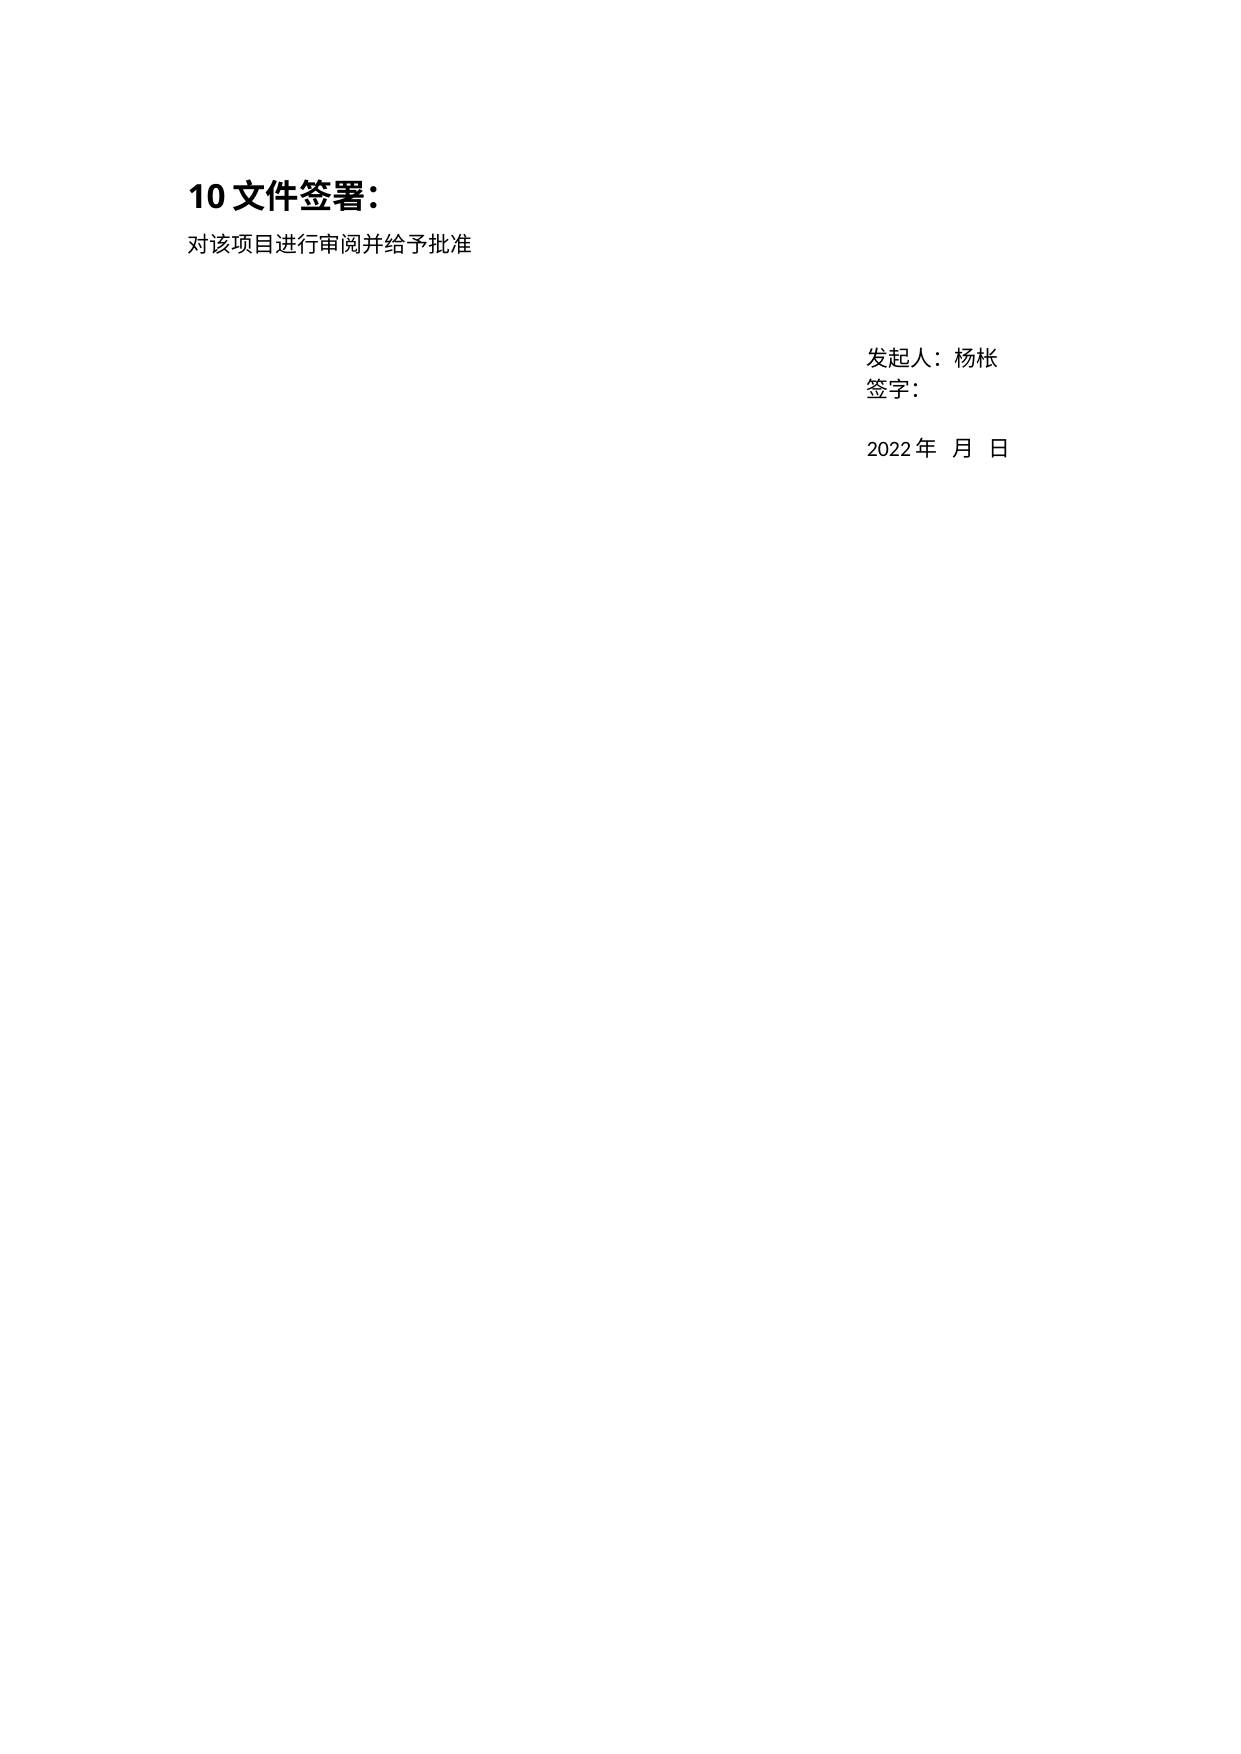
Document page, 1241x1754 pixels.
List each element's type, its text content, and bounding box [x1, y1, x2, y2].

text 对该项目进行审阅并给予批准 [187, 227, 1053, 259]
list 10文件签署： [187, 162, 1053, 227]
